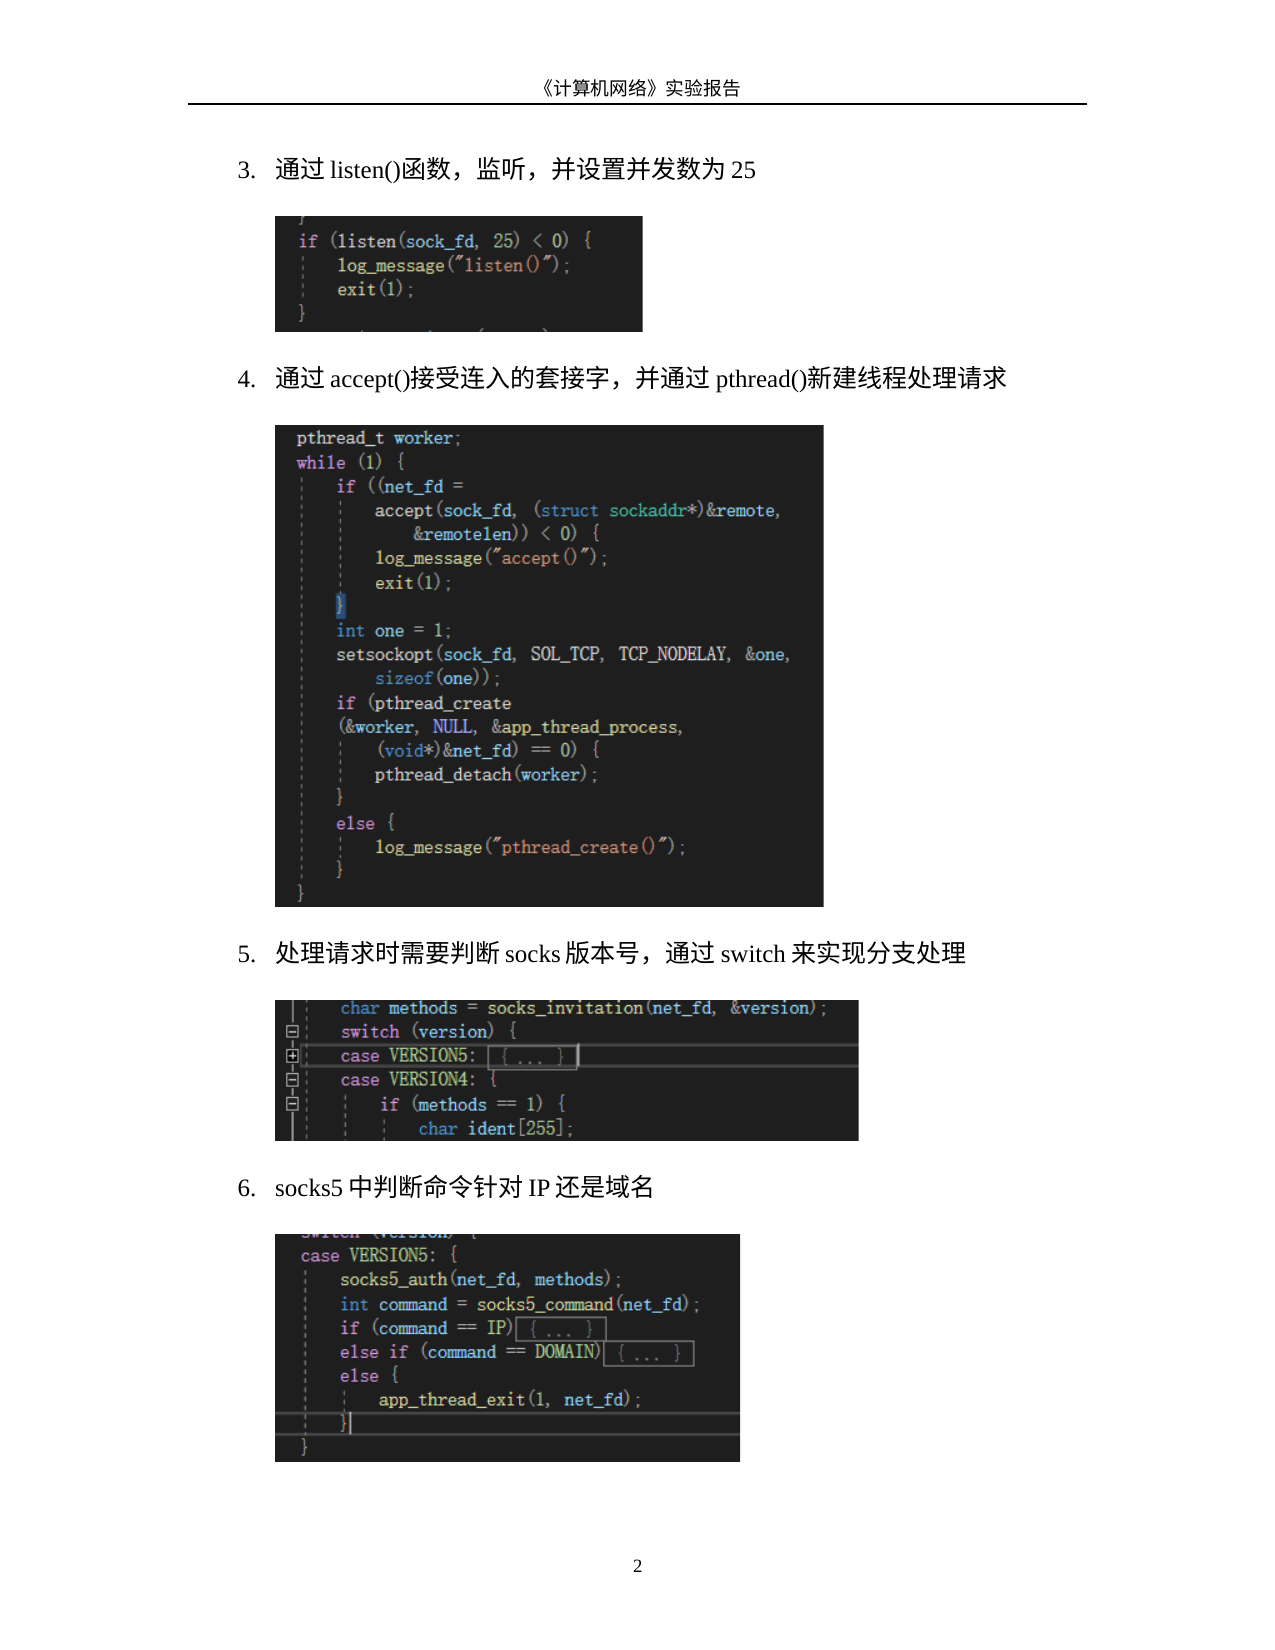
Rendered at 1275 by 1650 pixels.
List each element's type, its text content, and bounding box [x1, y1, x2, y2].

list 处理请求时需要判断socks版本号，通过switch来实现分支处理 [237, 934, 1087, 970]
picture [275, 216, 643, 332]
list socks5中判断命令针对IP还是域名 [237, 1167, 1087, 1204]
list 通过listen()函数，监听，并设置并发数为25 [237, 150, 1087, 186]
picture [275, 425, 824, 907]
picture [275, 1000, 859, 1141]
list 通过accept()接受连入的套接字，并通过pthread()新建线程处理请求 [237, 359, 1087, 395]
picture [275, 1234, 740, 1462]
